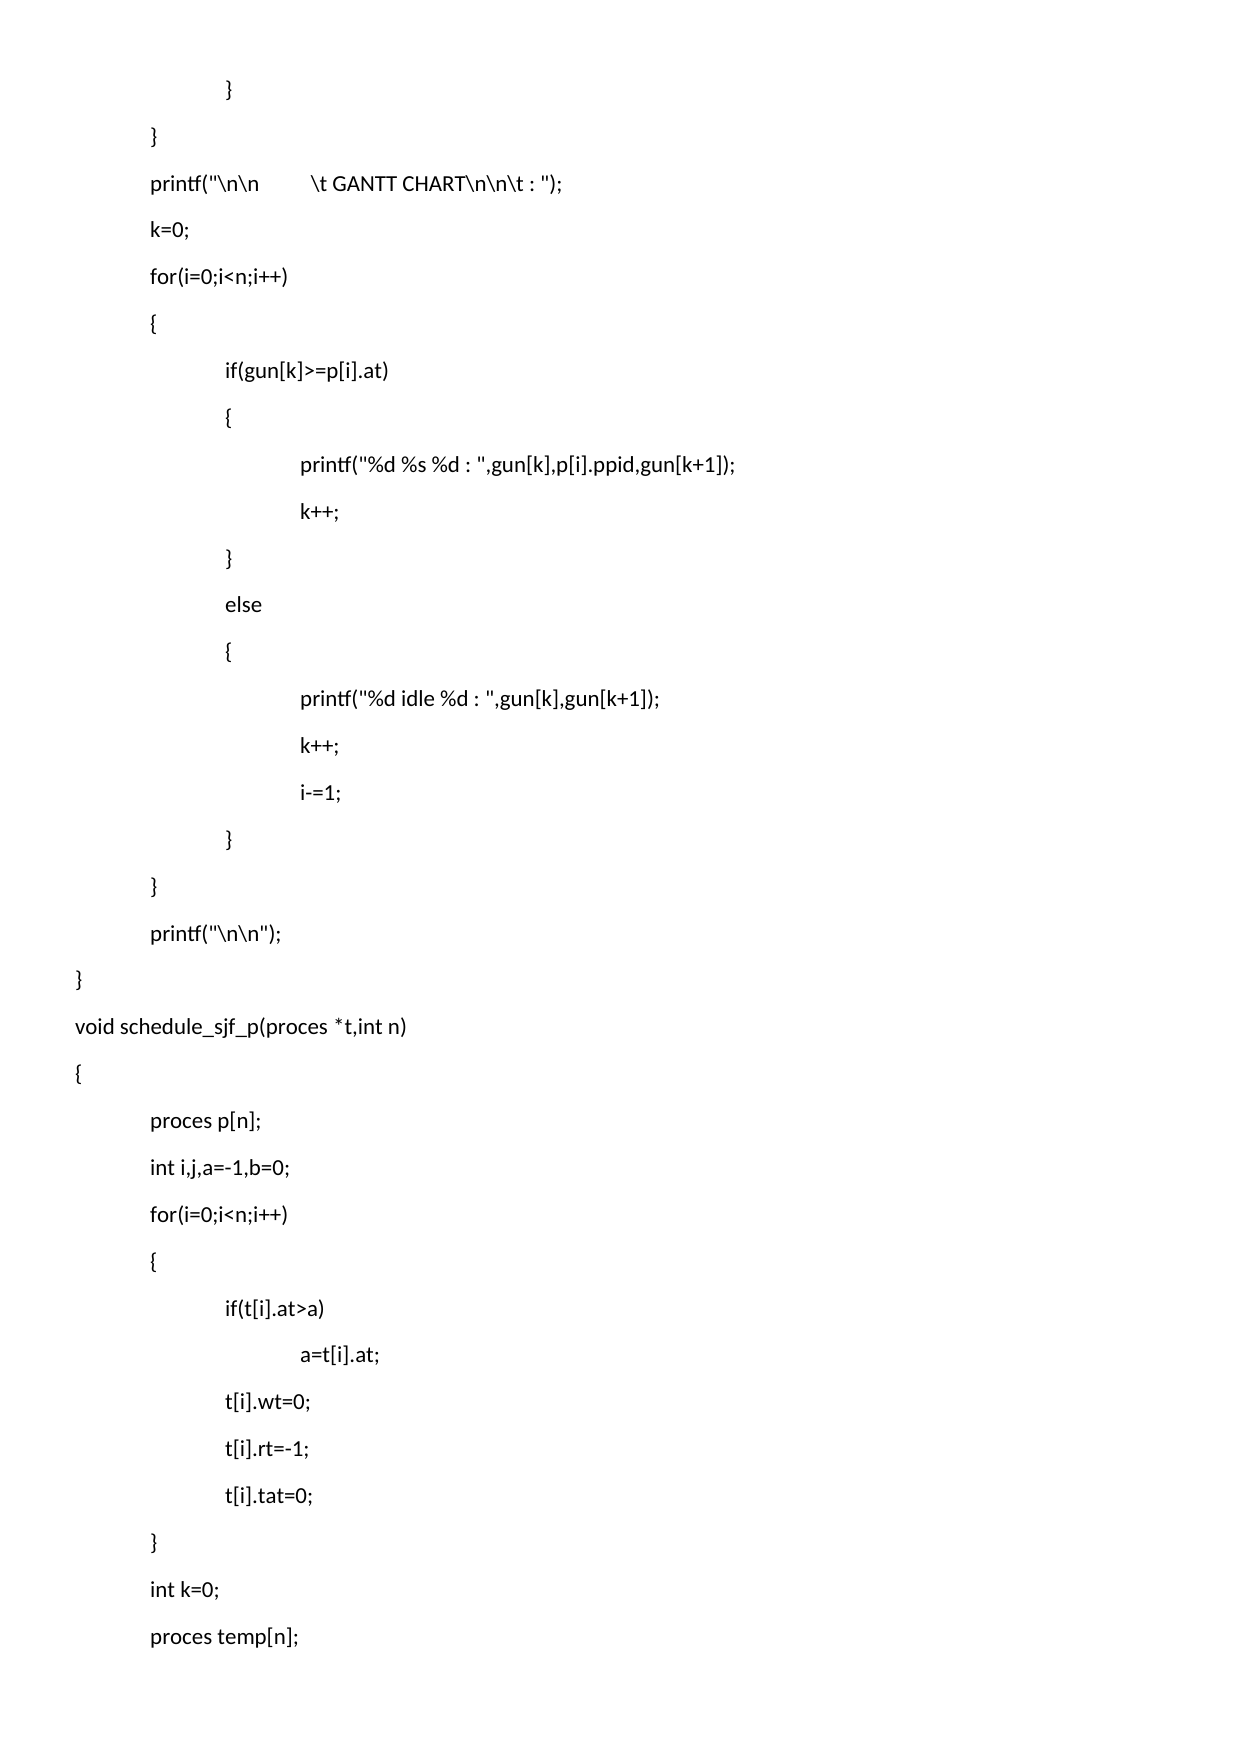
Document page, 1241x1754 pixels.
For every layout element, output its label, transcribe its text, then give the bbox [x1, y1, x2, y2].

text } [75, 872, 1165, 900]
text k++; [75, 497, 1165, 525]
text } [75, 825, 1165, 853]
text else [75, 591, 1165, 619]
text } [75, 544, 1165, 572]
text int k=0; [75, 1575, 1165, 1603]
text { [75, 309, 1165, 337]
text a=t[i].at; [75, 1341, 1165, 1369]
text } [75, 966, 1165, 994]
text if(t[i].at>a) [75, 1294, 1165, 1322]
text k=0; [75, 216, 1165, 244]
text if(gun[k]>=p[i].at) [75, 356, 1165, 384]
text proces p[n]; [75, 1106, 1165, 1134]
text for(i=0;i<n;i++) [75, 262, 1165, 291]
text t[i].rt=-1; [75, 1434, 1165, 1462]
text printf("%d %s %d : ",gun[k],p[i].ppid,gun[k+1]); [75, 450, 1165, 478]
text printf("\n\n \t GANTT CHART\n\n\t : "); [75, 169, 1165, 197]
text k++; [75, 731, 1165, 759]
text void schedule_sjf_p(proces *t,int n) [75, 1012, 1165, 1041]
text proces temp[n]; [75, 1622, 1165, 1650]
text } [75, 75, 1165, 103]
text } [75, 122, 1165, 150]
text t[i].tat=0; [75, 1481, 1165, 1509]
text { [75, 1247, 1165, 1275]
text printf("%d idle %d : ",gun[k],gun[k+1]); [75, 684, 1165, 712]
text { [75, 1059, 1165, 1087]
text { [75, 637, 1165, 666]
text for(i=0;i<n;i++) [75, 1200, 1165, 1228]
text int i,j,a=-1,b=0; [75, 1153, 1165, 1181]
text printf("\n\n"); [75, 919, 1165, 947]
text i-=1; [75, 778, 1165, 806]
text { [75, 403, 1165, 431]
text t[i].wt=0; [75, 1387, 1165, 1416]
text } [75, 1528, 1165, 1556]
